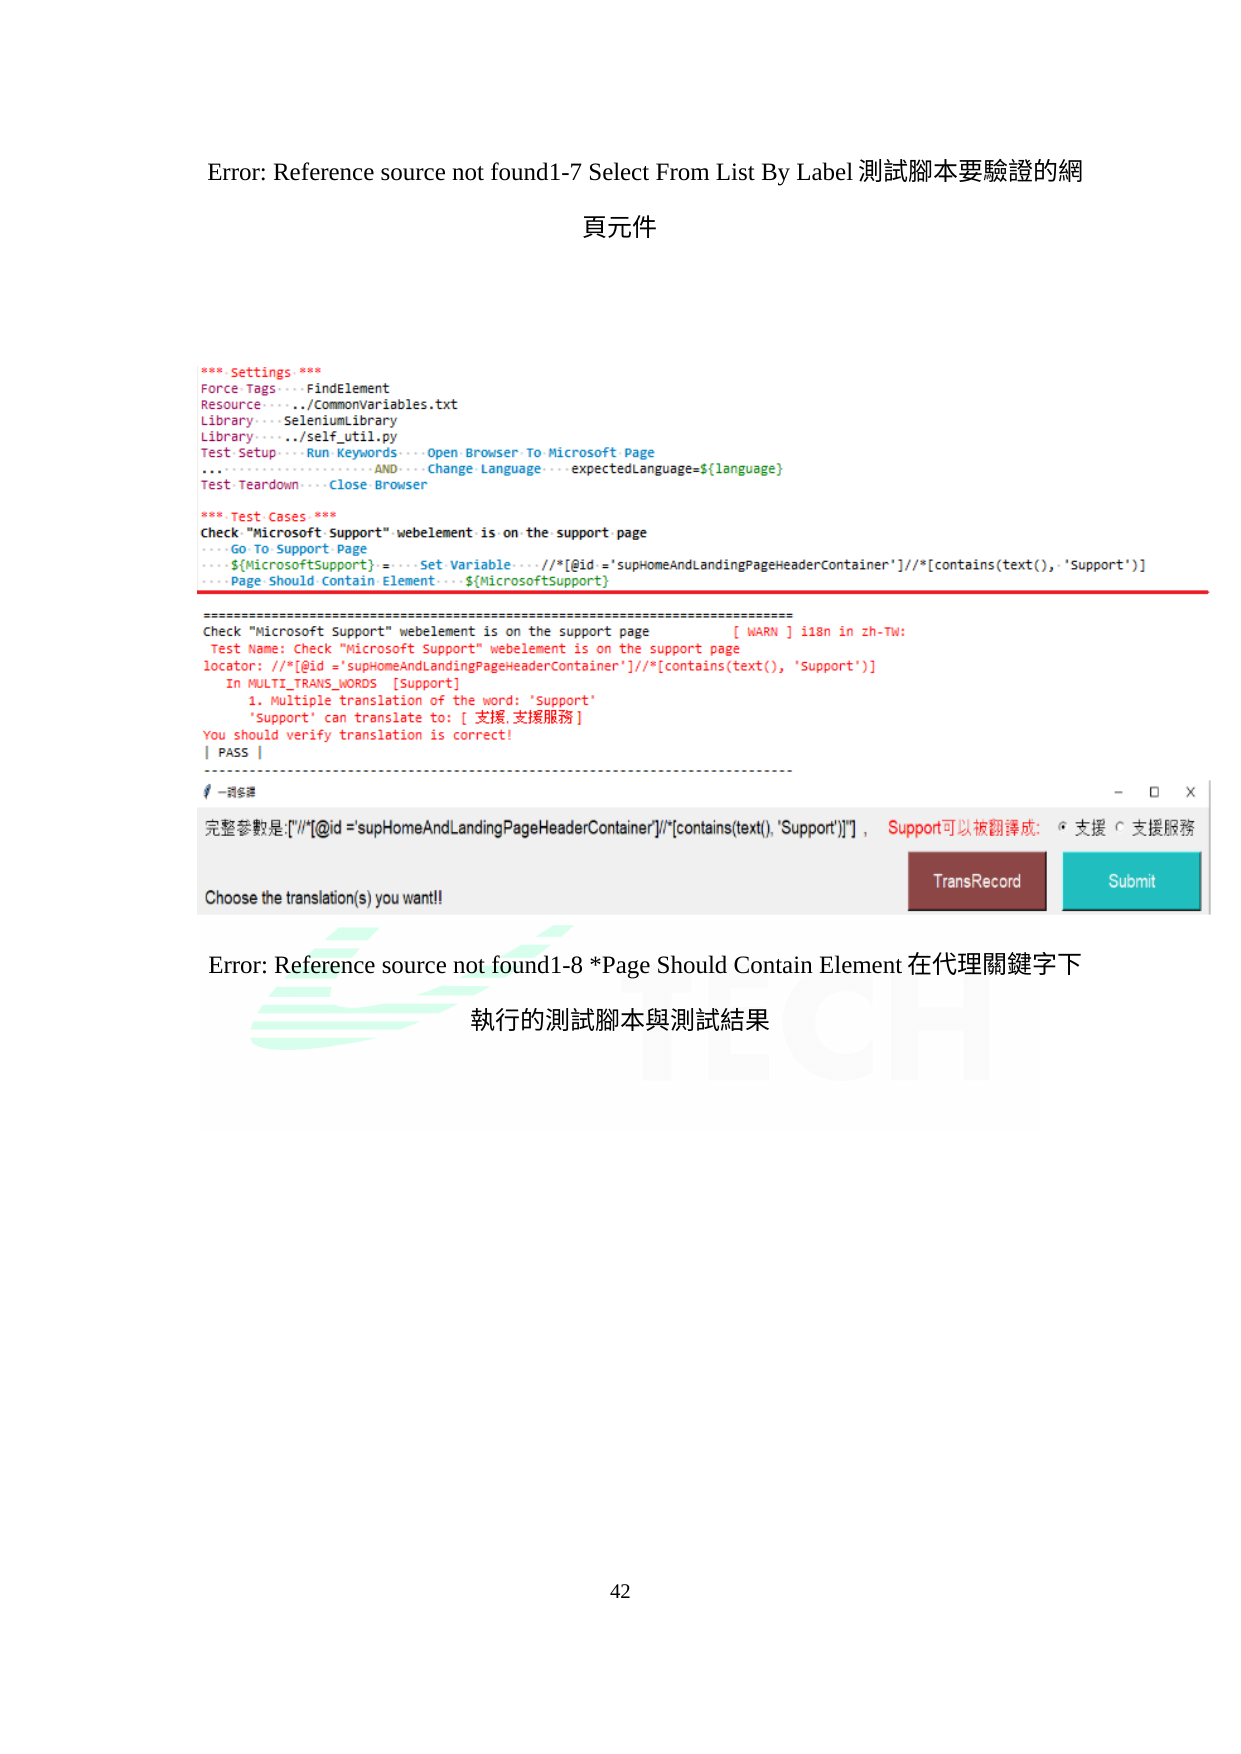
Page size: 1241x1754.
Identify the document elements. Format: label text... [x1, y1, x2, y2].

picture [197, 366, 1217, 921]
